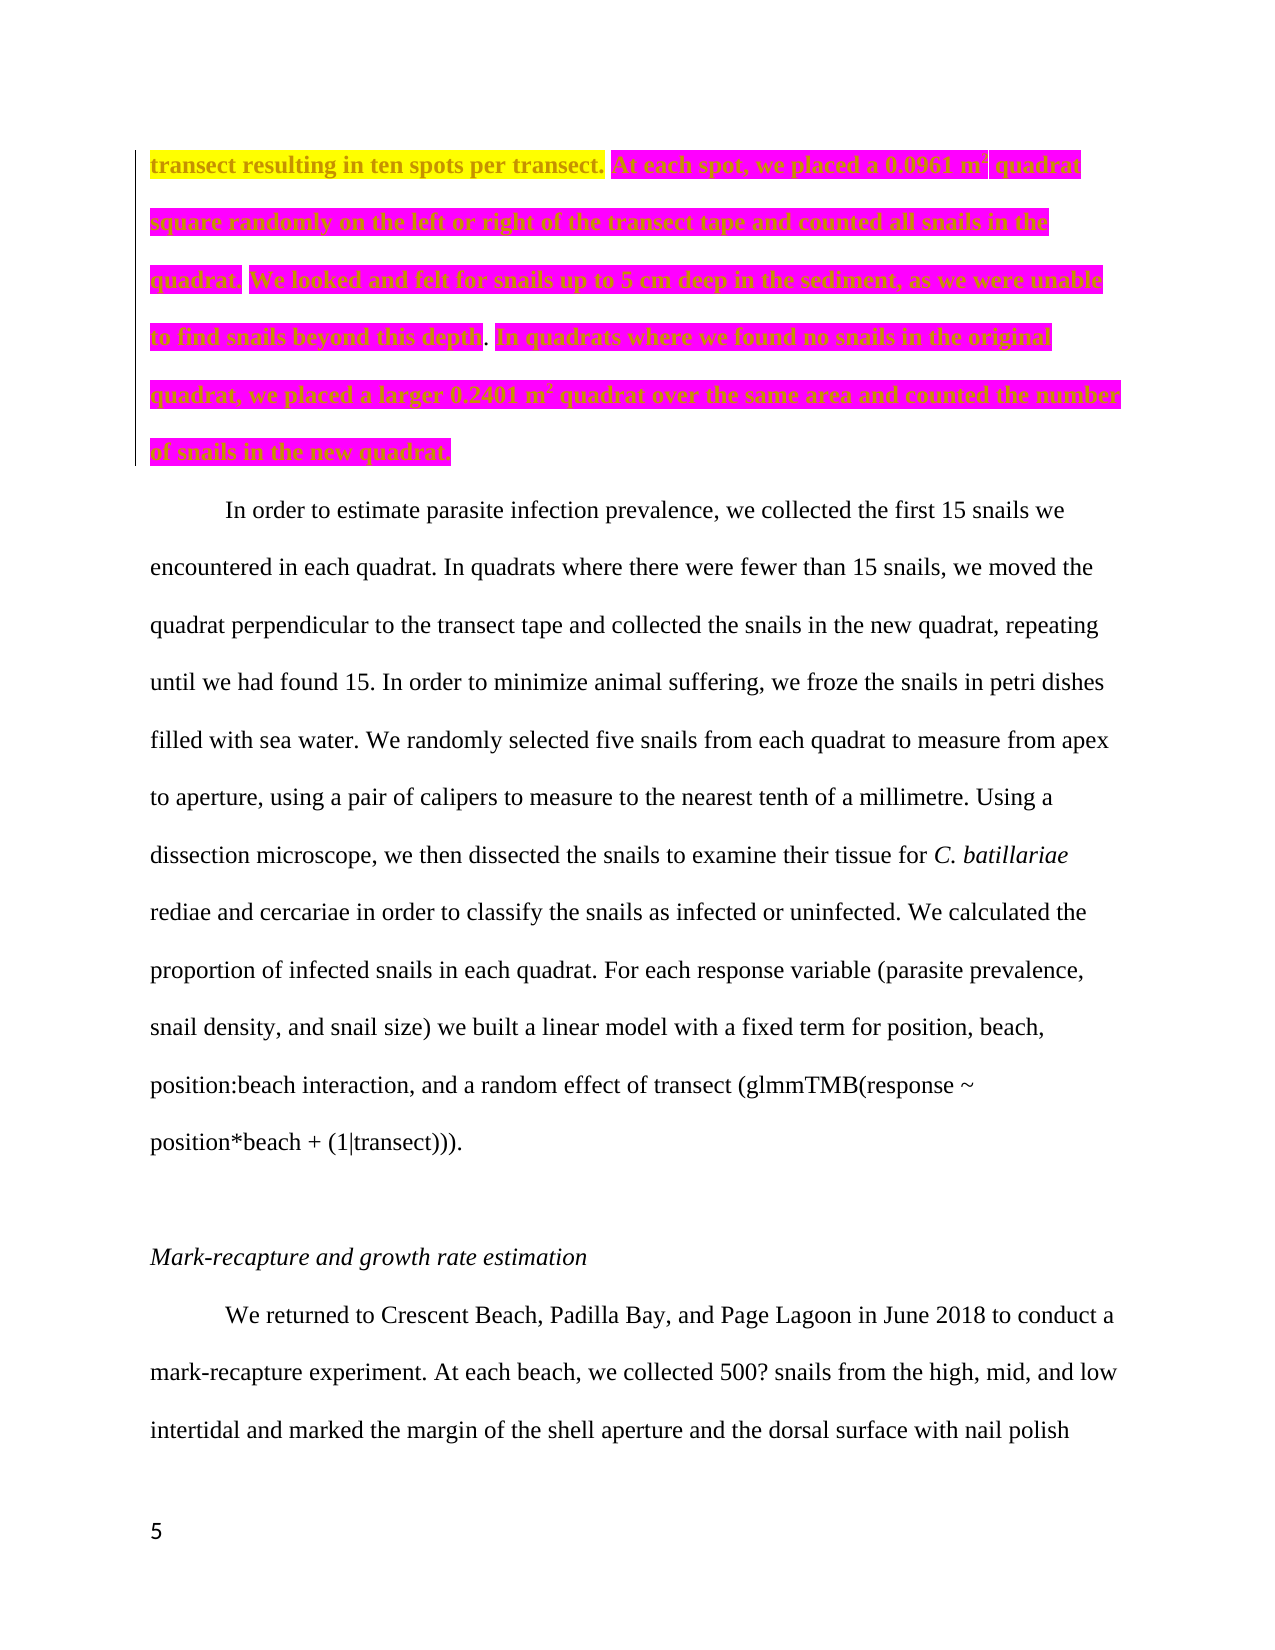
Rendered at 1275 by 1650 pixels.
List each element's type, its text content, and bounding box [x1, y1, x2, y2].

text Mark-recapture and growth rate estimation [150, 1242, 1125, 1271]
text In order to estimate parasite infection prevalence, we collected the first 15 snails we encountered in each quadrat. In quadrats where there were fewer than 15 snails, we moved the quadrat perpendicular to the transect tape and collected the snails in the new quadrat, repeating until we had found 15. In order to minimize animal suffering, we froze the snails in petri dishes filled with sea water. We randomly selected five snails from each quadrat to measure from apex to aperture, using a pair of calipers to measure to the nearest tenth of a millimetre. Using a dissection microscope, we then dissected the snails to examine their tissue for C. batillariae rediae and cercariae in order to classify the snails as infected or uninfected. We calculated the proportion of infected snails in each quadrat. For each response variable (parasite prevalence, snail density, and snail size) we built a linear model with a fixed term for position, beach, position:beach interaction, and a random effect of transect (glmmTMB(response ~ position*beach + (1|transect))). [150, 495, 1125, 1156]
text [150, 150, 1125, 466]
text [150, 1300, 1125, 1444]
